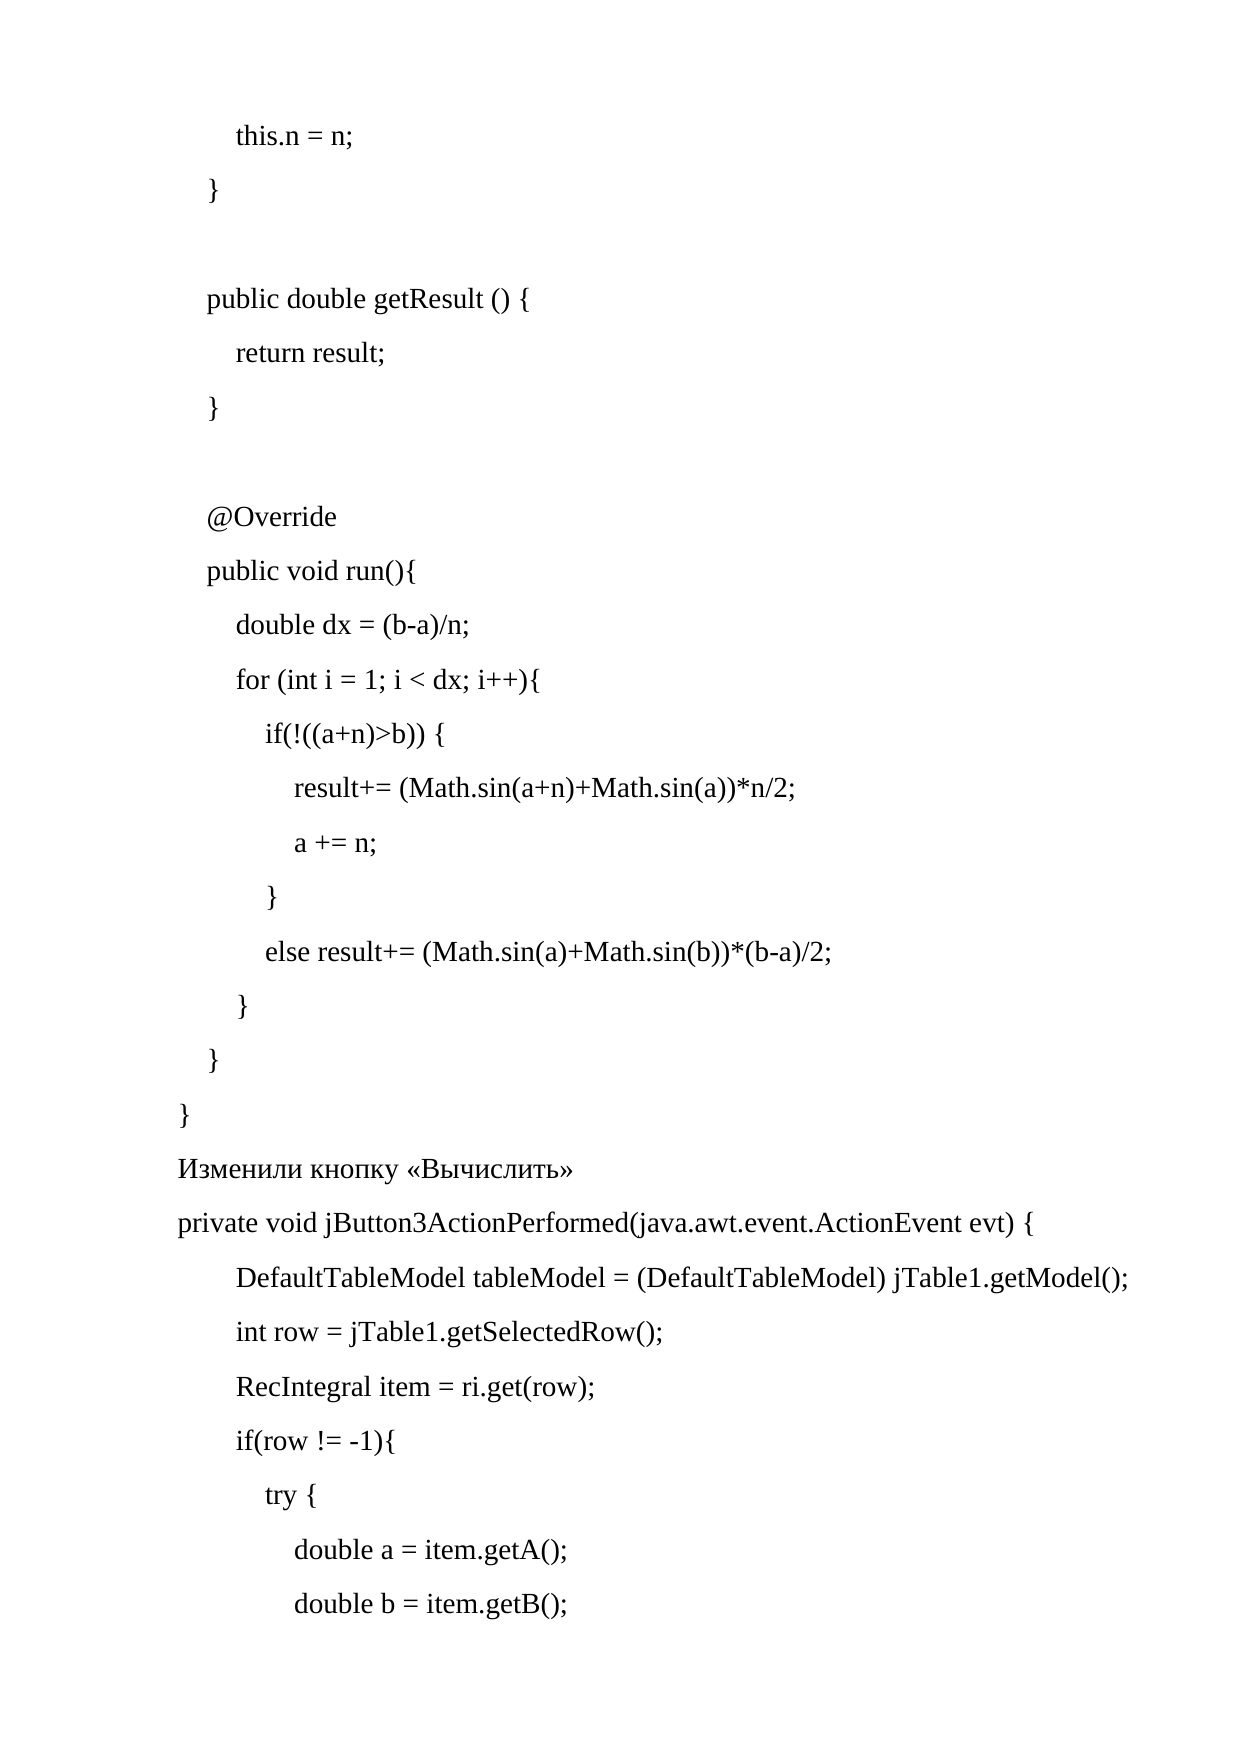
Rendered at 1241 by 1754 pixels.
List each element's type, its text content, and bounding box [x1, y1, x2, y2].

text this.n = n; [177, 118, 1158, 152]
text int row = jTable1.getSelectedRow(); [177, 1314, 1158, 1348]
text return result; [177, 336, 1158, 369]
text public double getResult () { [177, 281, 1158, 315]
text double b = item.getB(); [177, 1586, 1158, 1620]
text public void run(){ [177, 553, 1158, 587]
text private void jButton3ActionPerformed(java.awt.event.ActionEvent evt) { [177, 1206, 1158, 1239]
text } [177, 172, 1158, 206]
text Изменили кнопку «Вычислить» [177, 1151, 1158, 1185]
text else result+= (Math.sin(a)+Math.sin(b))*(b-a)/2; [177, 934, 1158, 967]
text } [177, 879, 1158, 913]
text @Override [177, 499, 1158, 532]
text } [177, 1042, 1158, 1076]
text DefaultTableModel tableModel = (DefaultTableModel) jTable1.getModel(); [177, 1260, 1158, 1293]
text } [177, 390, 1158, 423]
text result+= (Math.sin(a+n)+Math.sin(a))*n/2; [177, 771, 1158, 804]
text if(!((a+n)>b)) { [177, 716, 1158, 750]
text a += n; [177, 825, 1158, 858]
text double dx = (b-a)/n; [177, 607, 1158, 641]
text try { [177, 1477, 1158, 1511]
text } [177, 988, 1158, 1022]
text RecIntegral item = ri.get(row); [177, 1369, 1158, 1402]
text double a = item.getA(); [177, 1532, 1158, 1565]
text if(row != -1){ [177, 1423, 1158, 1457]
text for (int i = 1; i < dx; i++){ [177, 662, 1158, 695]
text } [177, 1097, 1158, 1130]
